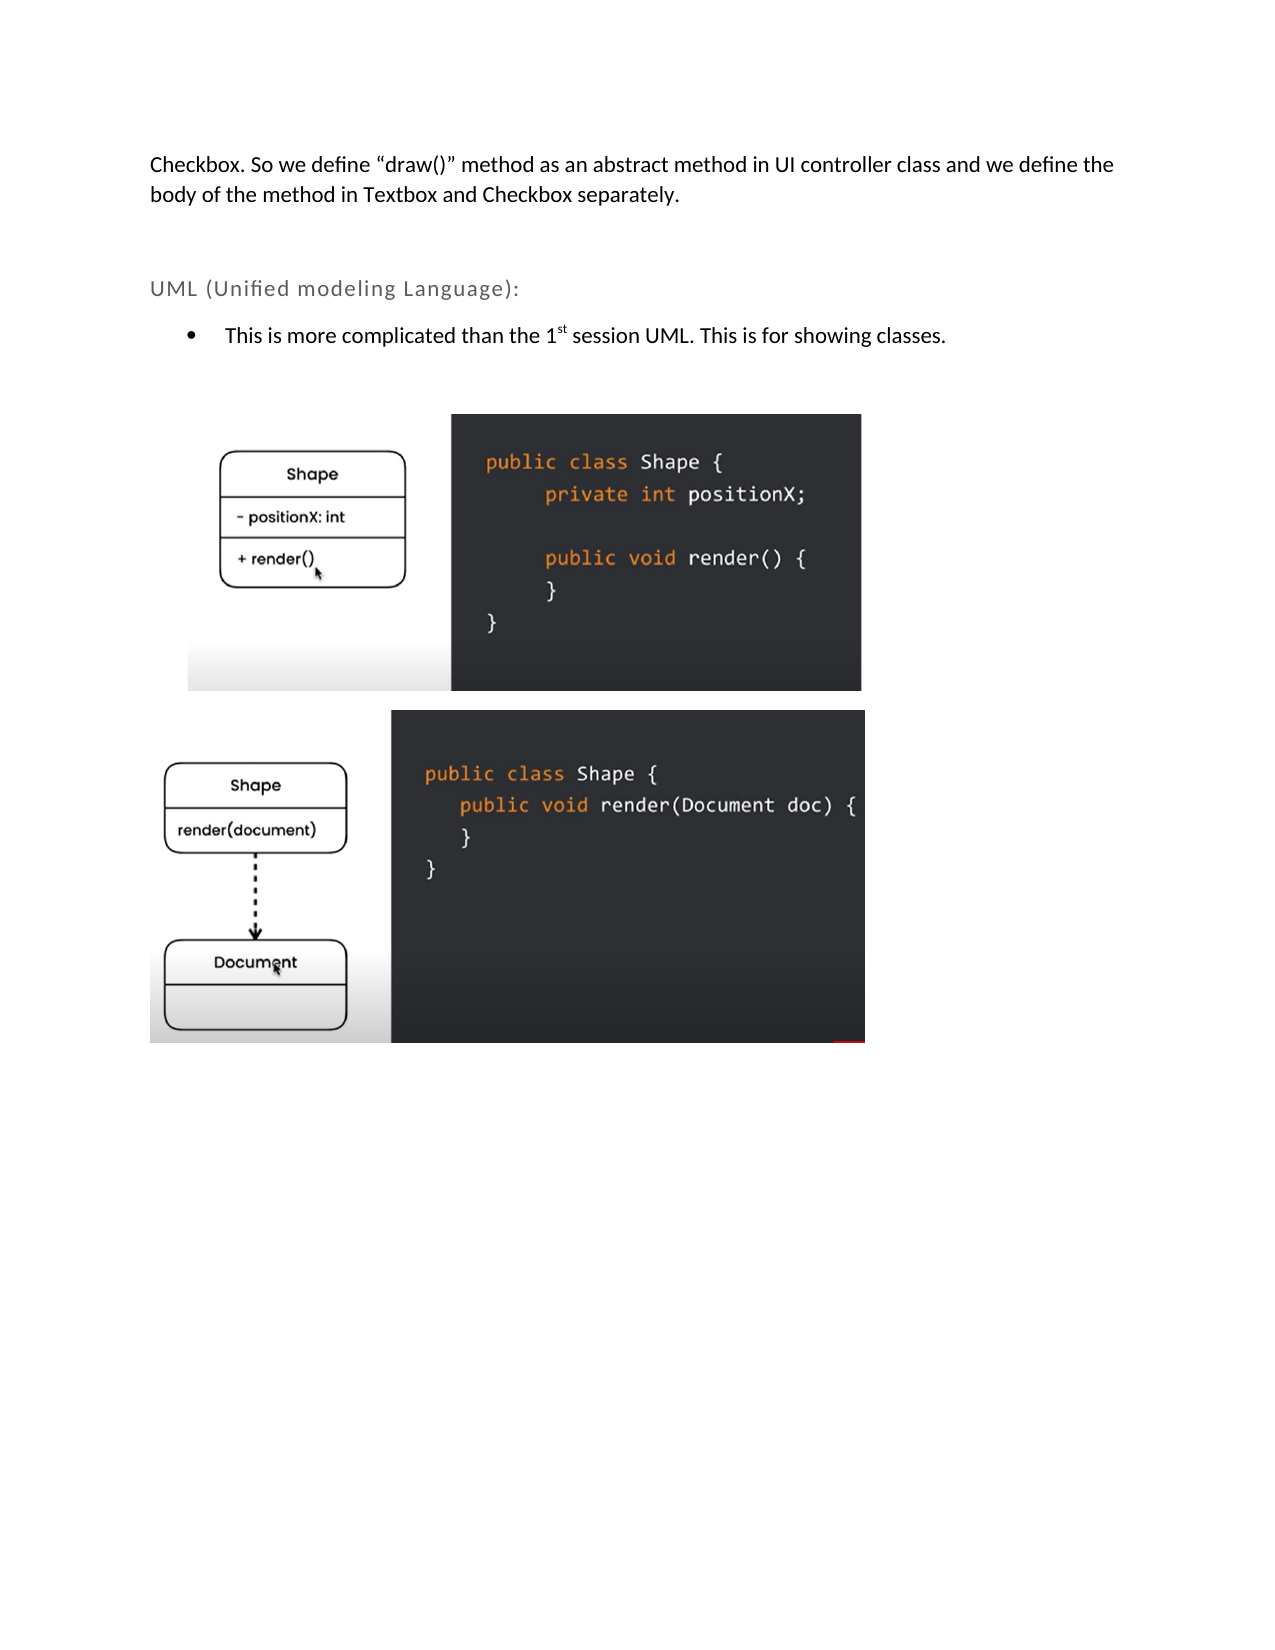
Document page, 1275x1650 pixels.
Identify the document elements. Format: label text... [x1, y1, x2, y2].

subtitle UML (Unified modeling Language): [150, 274, 1125, 302]
picture [187, 414, 862, 691]
picture [150, 710, 865, 1043]
list This is more complicated than the 1st session UML. This is for showing classes. [187, 321, 1125, 349]
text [150, 150, 1125, 208]
